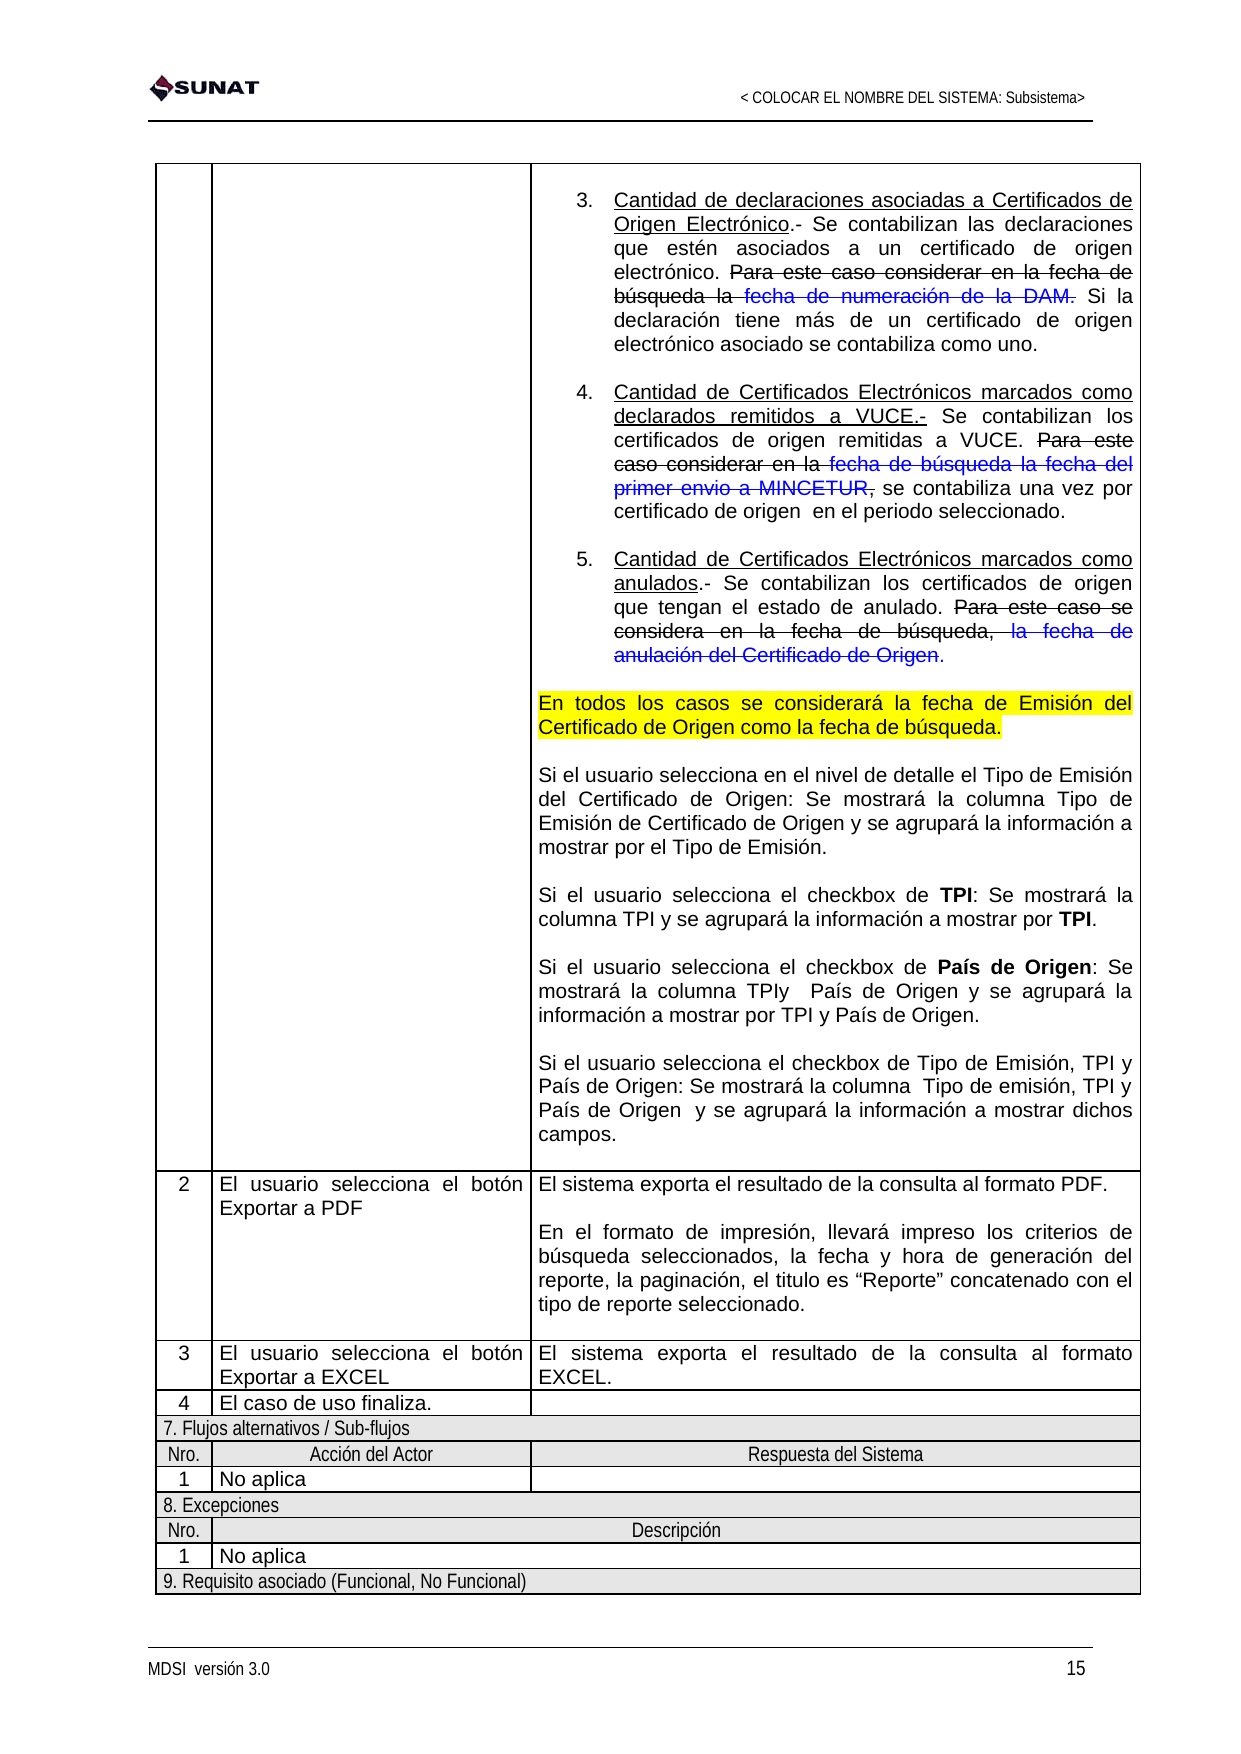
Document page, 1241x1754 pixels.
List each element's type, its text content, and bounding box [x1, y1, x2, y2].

table_cell 1 [157, 1467, 211, 1491]
table_cell 1 [157, 164, 211, 1170]
table_cell 9. Requisito asociado (Funcional, No Funcional) [157, 1569, 1140, 1593]
table_cell El sistema exporta el resultado de la consulta al formato PDF. En el formato de impresión, llevará impreso los criterios de búsqueda seleccionados, la fecha y hora de generación del reporte, la paginación, el titulo es “Reporte” concatenado con el tipo de reporte seleccionado. [532, 1172, 1140, 1339]
table_cell 7. Flujos alternativos / Sub-flujos [157, 1416, 1140, 1440]
table_cell 8. Excepciones [157, 1493, 1140, 1517]
table_cell 2 [157, 1172, 211, 1339]
table_cell [532, 1467, 1140, 1491]
table_cell No aplica [213, 1544, 1140, 1568]
table_cell Descripción [213, 1518, 1140, 1542]
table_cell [213, 164, 530, 1170]
table_cell El usuario selecciona el botón Exportar a PDF [213, 1172, 530, 1339]
table_cell [532, 1391, 1140, 1414]
table_cell No aplica [213, 1467, 530, 1491]
picture [147, 73, 261, 104]
table_cell 3 [157, 1341, 211, 1389]
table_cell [532, 164, 1140, 1170]
table_cell El caso de uso finaliza. [213, 1391, 530, 1414]
table_cell El usuario selecciona el botón Exportar a EXCEL [213, 1341, 530, 1389]
table_cell 4 [157, 1391, 211, 1414]
table_cell Acción del Actor [213, 1442, 530, 1466]
table_cell Respuesta del Sistema [532, 1442, 1140, 1466]
table_cell Nro. [157, 1442, 211, 1466]
table_cell 1 [157, 1544, 211, 1568]
table_cell El sistema exporta el resultado de la consulta al formato EXCEL. [532, 1341, 1140, 1389]
table_cell Nro. [157, 1518, 211, 1542]
